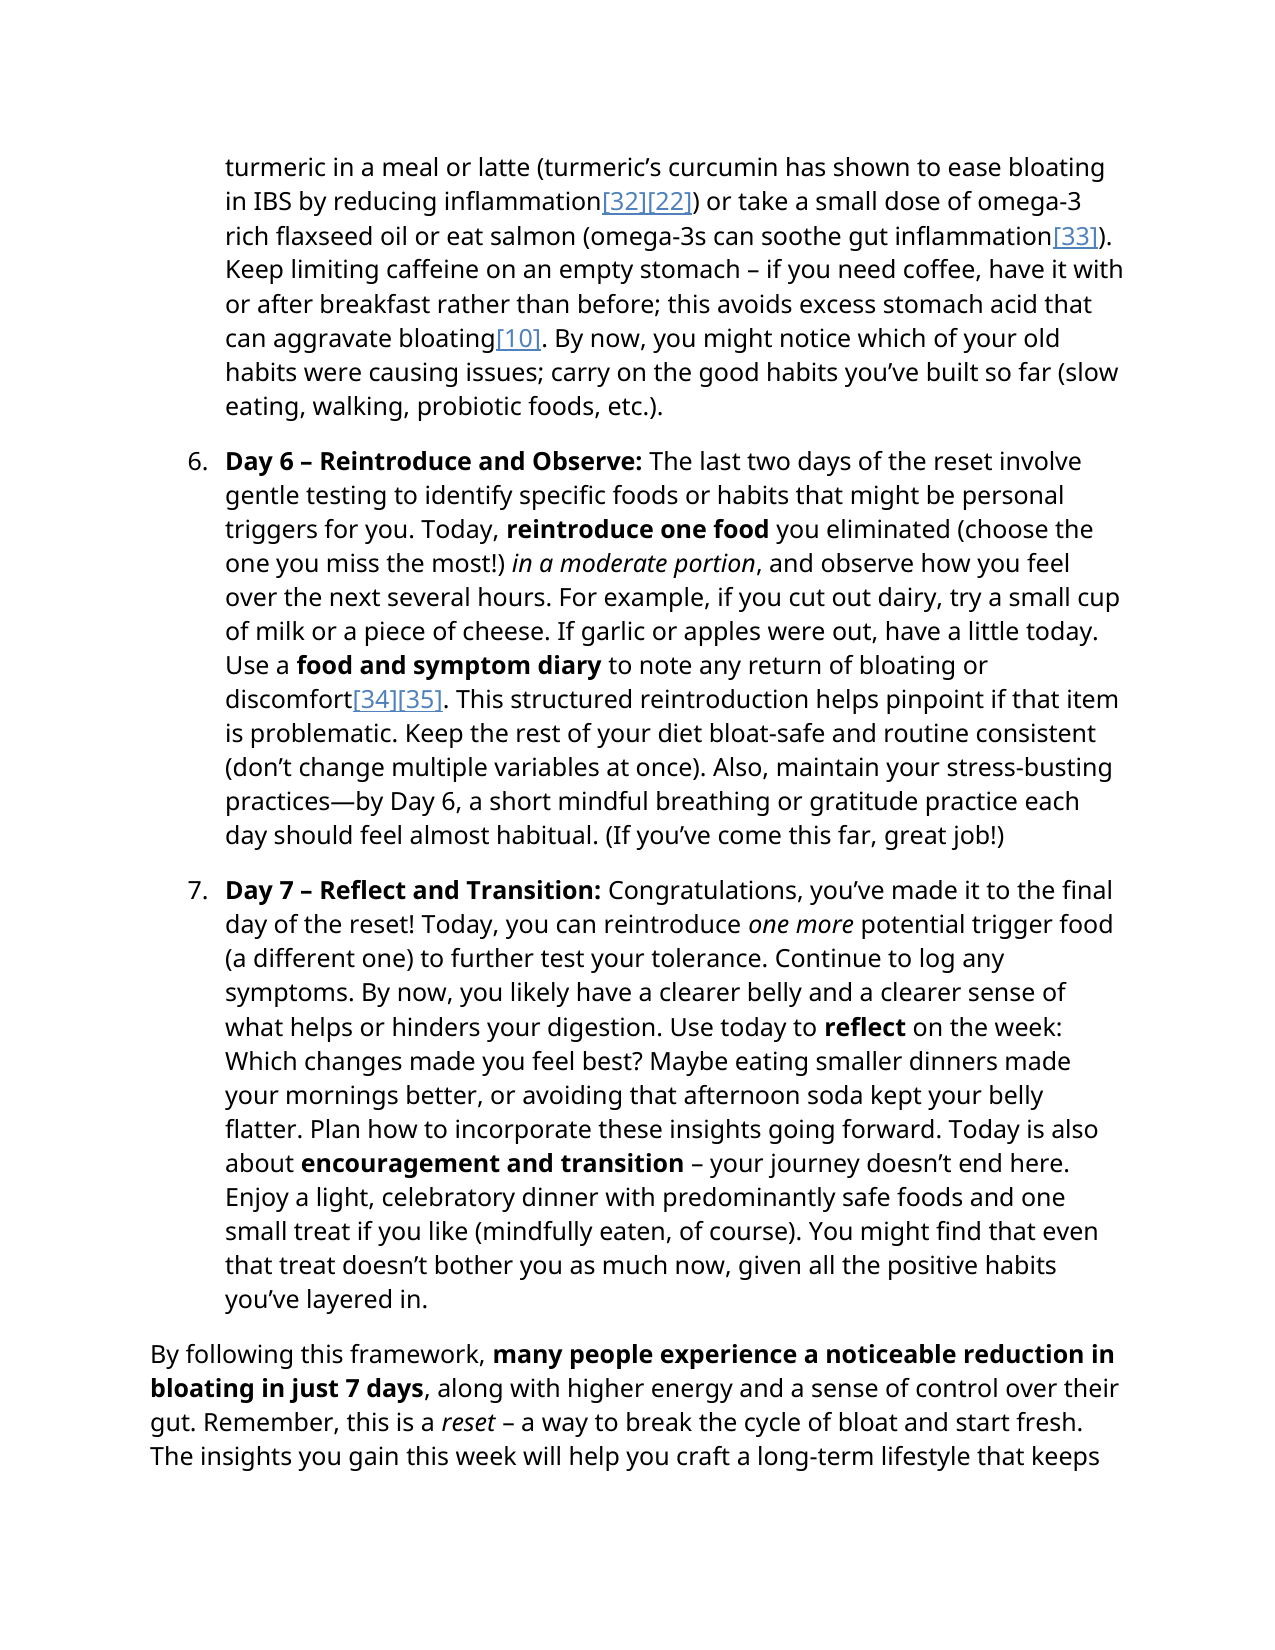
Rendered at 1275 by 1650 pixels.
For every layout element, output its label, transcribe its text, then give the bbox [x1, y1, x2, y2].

list Day 6 – Reintroduce and Observe: The last two days of the reset involve gentle testing to identify specific foods or habits that might be personal triggers for you. Today, reintroduce one food you eliminated (choose the one you miss the most!) in a moderate portion, and observe how you feel over the next several hours. For example, if you cut out dairy, try a small cup of milk or a piece of cheese. If garlic or apples were out, have a little today. Use a food and symptom diary to note any return of bloating or discomfort[34][35]. This structured reintroduction helps pinpoint if that item is problematic. Keep the rest of your diet bloat-safe and routine consistent (don’t change multiple variables at once). Also, maintain your stress-busting practices—by Day 6, a short mindful breathing or gratitude practice each day should feel almost habitual. (If you’ve come this far, great job!) [187, 443, 1125, 852]
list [187, 150, 1125, 422]
list Day 7 – Reflect and Transition: Congratulations, you’ve made it to the final day of the reset! Today, you can reintroduce one more potential trigger food (a different one) to further test your tolerance. Continue to log any symptoms. By now, you likely have a clearer belly and a clearer sense of what helps or hinders your digestion. Use today to reflect on the week: Which changes made you feel best? Maybe eating smaller dinners made your mornings better, or avoiding that afternoon soda kept your belly flatter. Plan how to incorporate these insights going forward. Today is also about encouragement and transition – your journey doesn’t end here. Enjoy a light, celebratory dinner with predominantly safe foods and one small treat if you like (mindfully eaten, of course). You might find that even that treat doesn’t bother you as much now, given all the positive habits you’ve layered in. [187, 873, 1125, 1316]
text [150, 1337, 1125, 1473]
